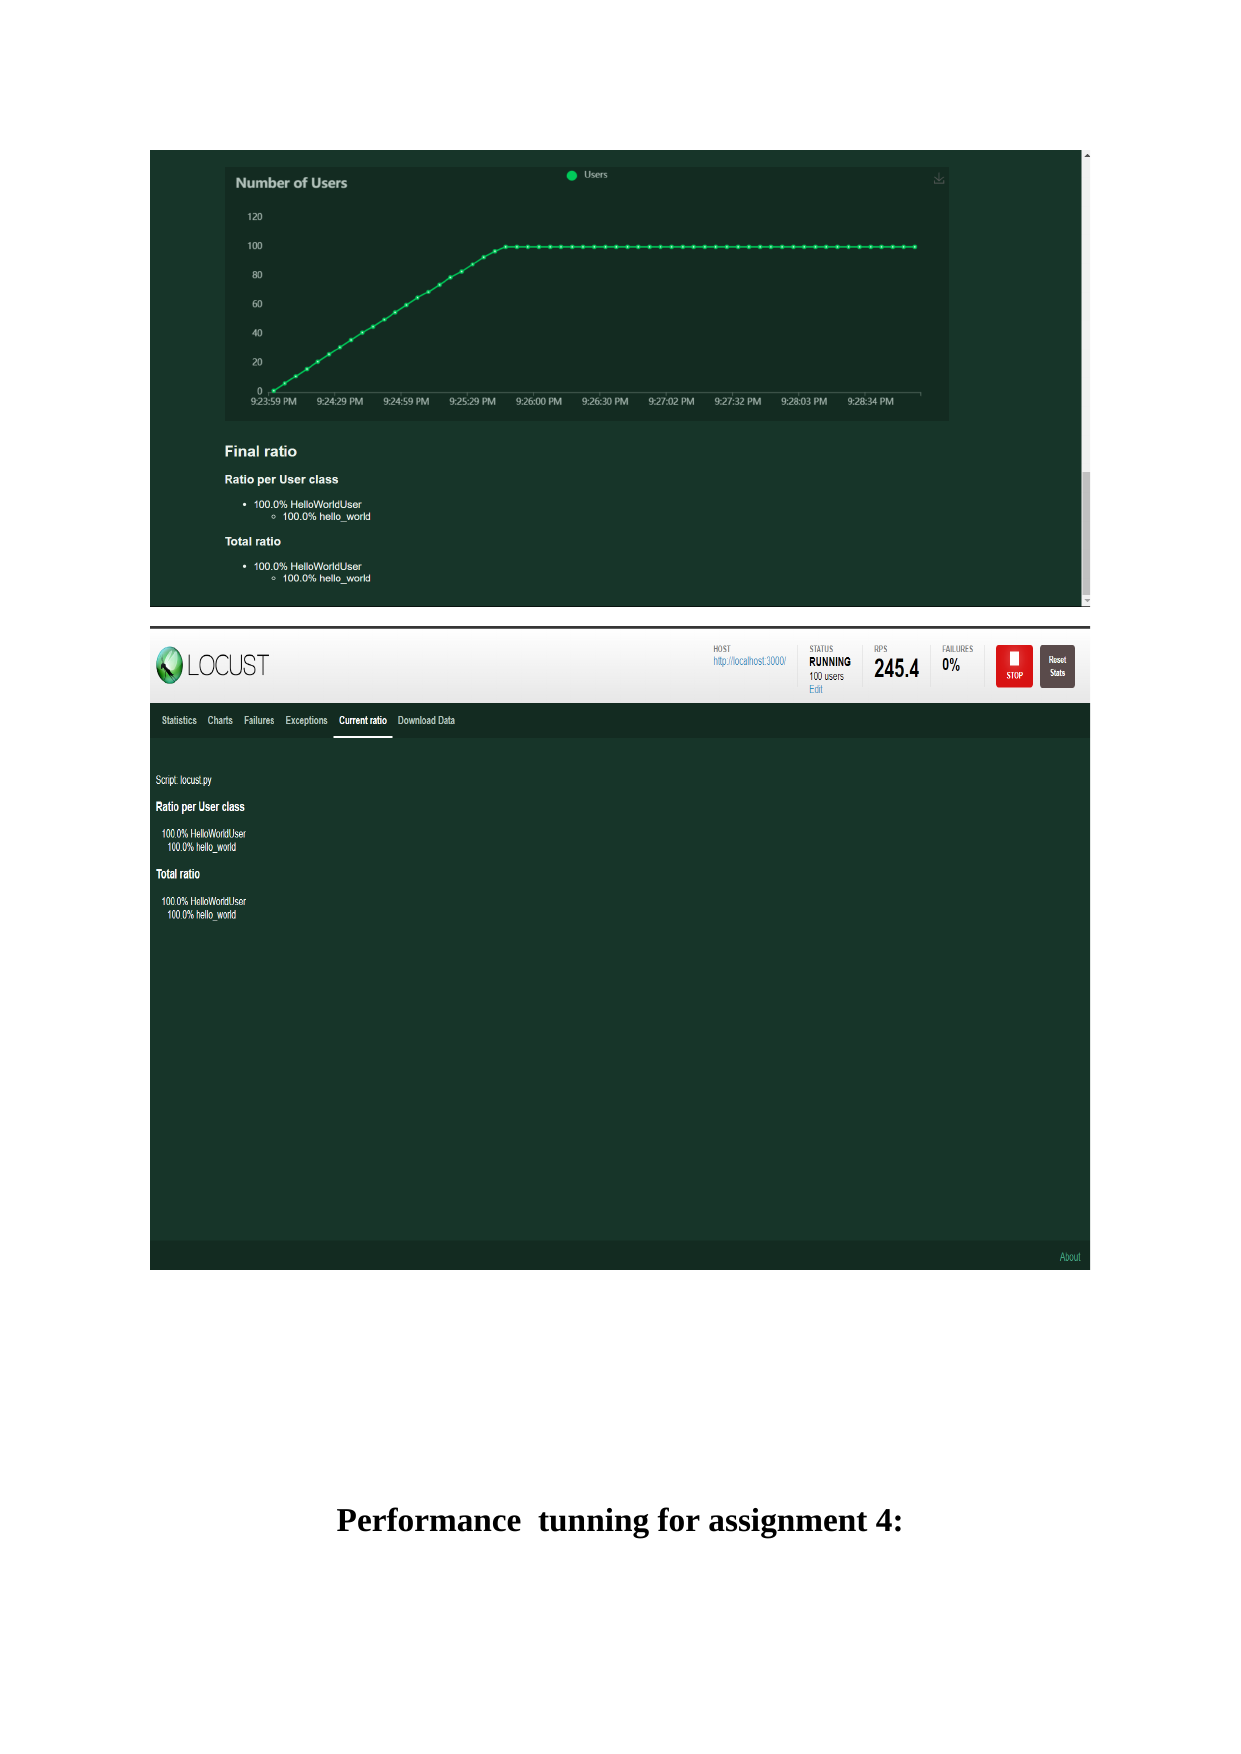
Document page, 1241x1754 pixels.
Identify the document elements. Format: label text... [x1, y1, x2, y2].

picture [150, 150, 1091, 607]
text Performance tunning for assignment 4: [150, 1500, 1090, 1539]
picture [150, 626, 1091, 1270]
